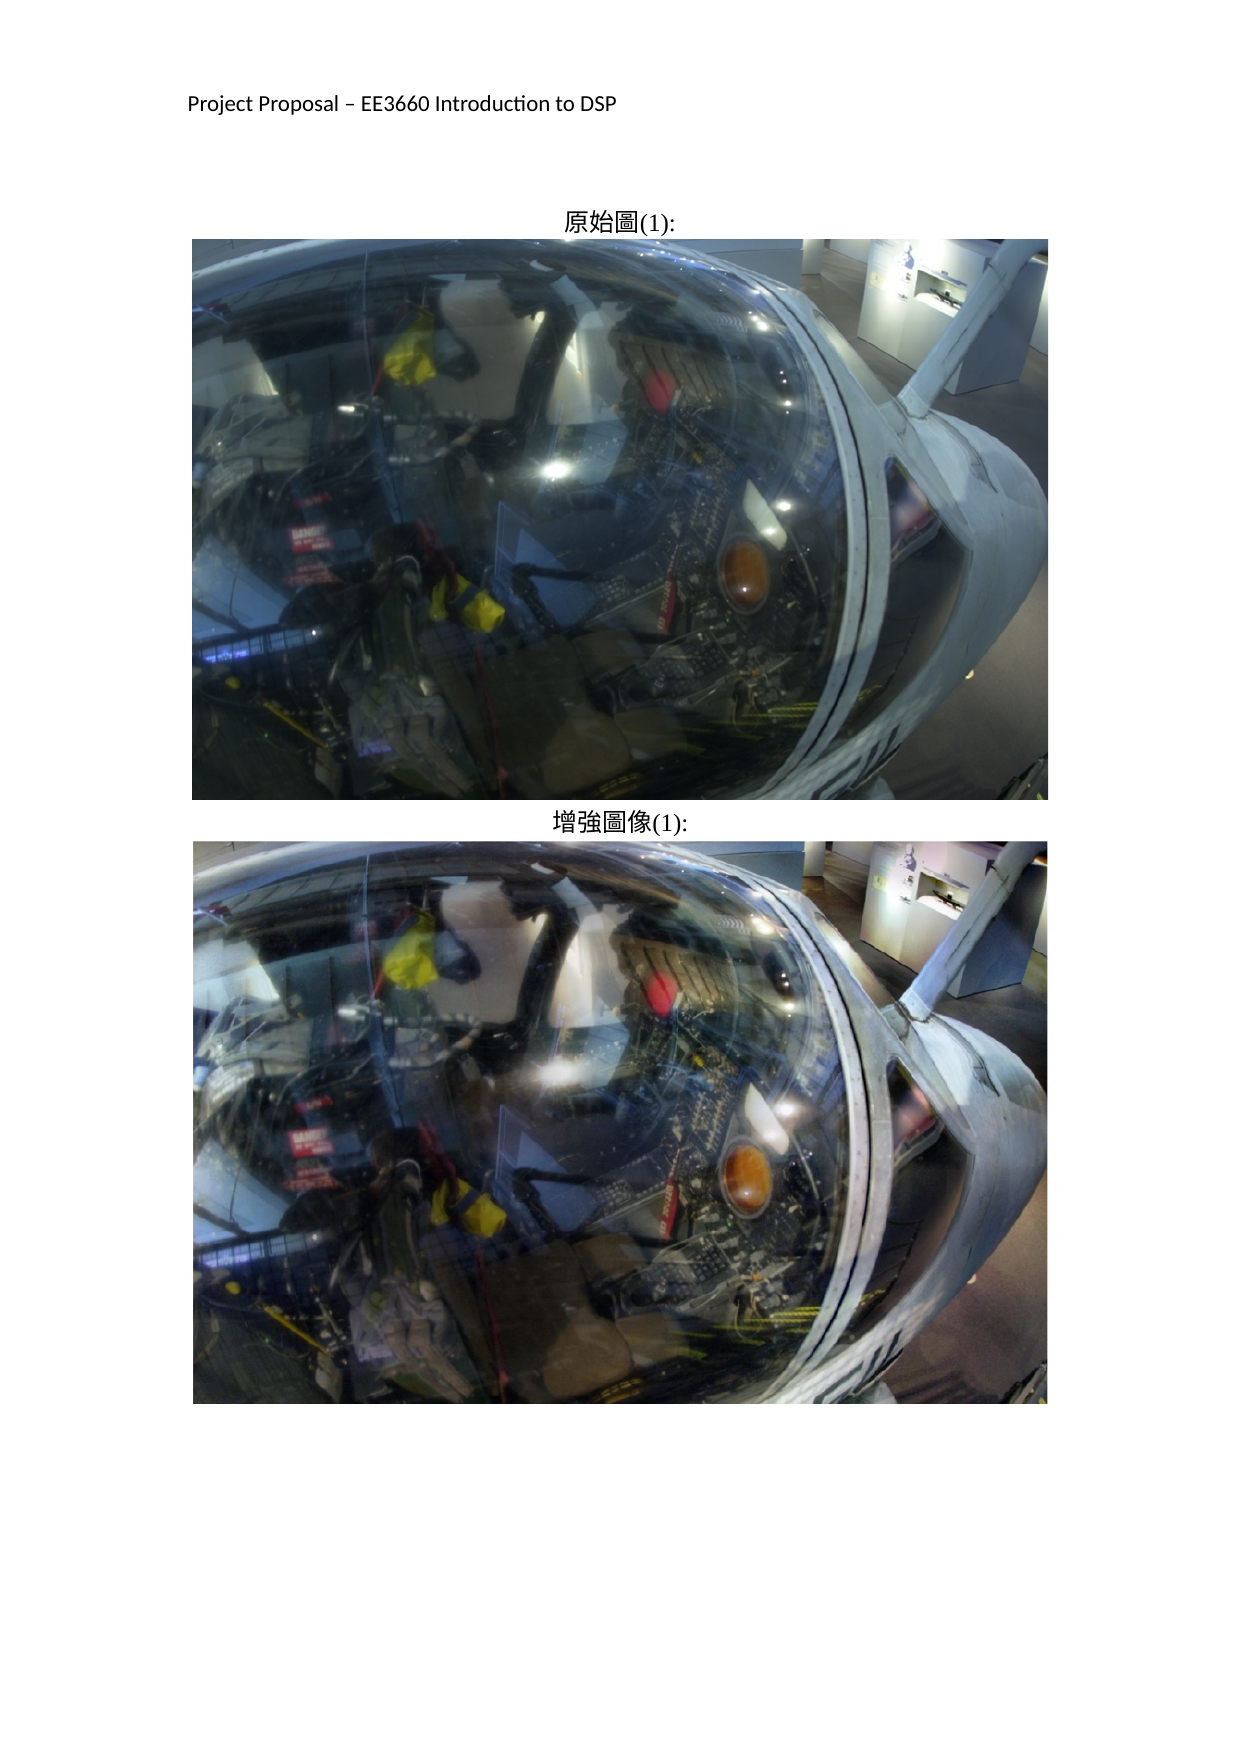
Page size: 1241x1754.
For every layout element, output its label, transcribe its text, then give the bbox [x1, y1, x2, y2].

text 增強圖像(1): [187, 802, 1053, 839]
picture [192, 239, 1049, 800]
text 原始圖(1): [187, 202, 1053, 239]
picture [192, 839, 1048, 1404]
